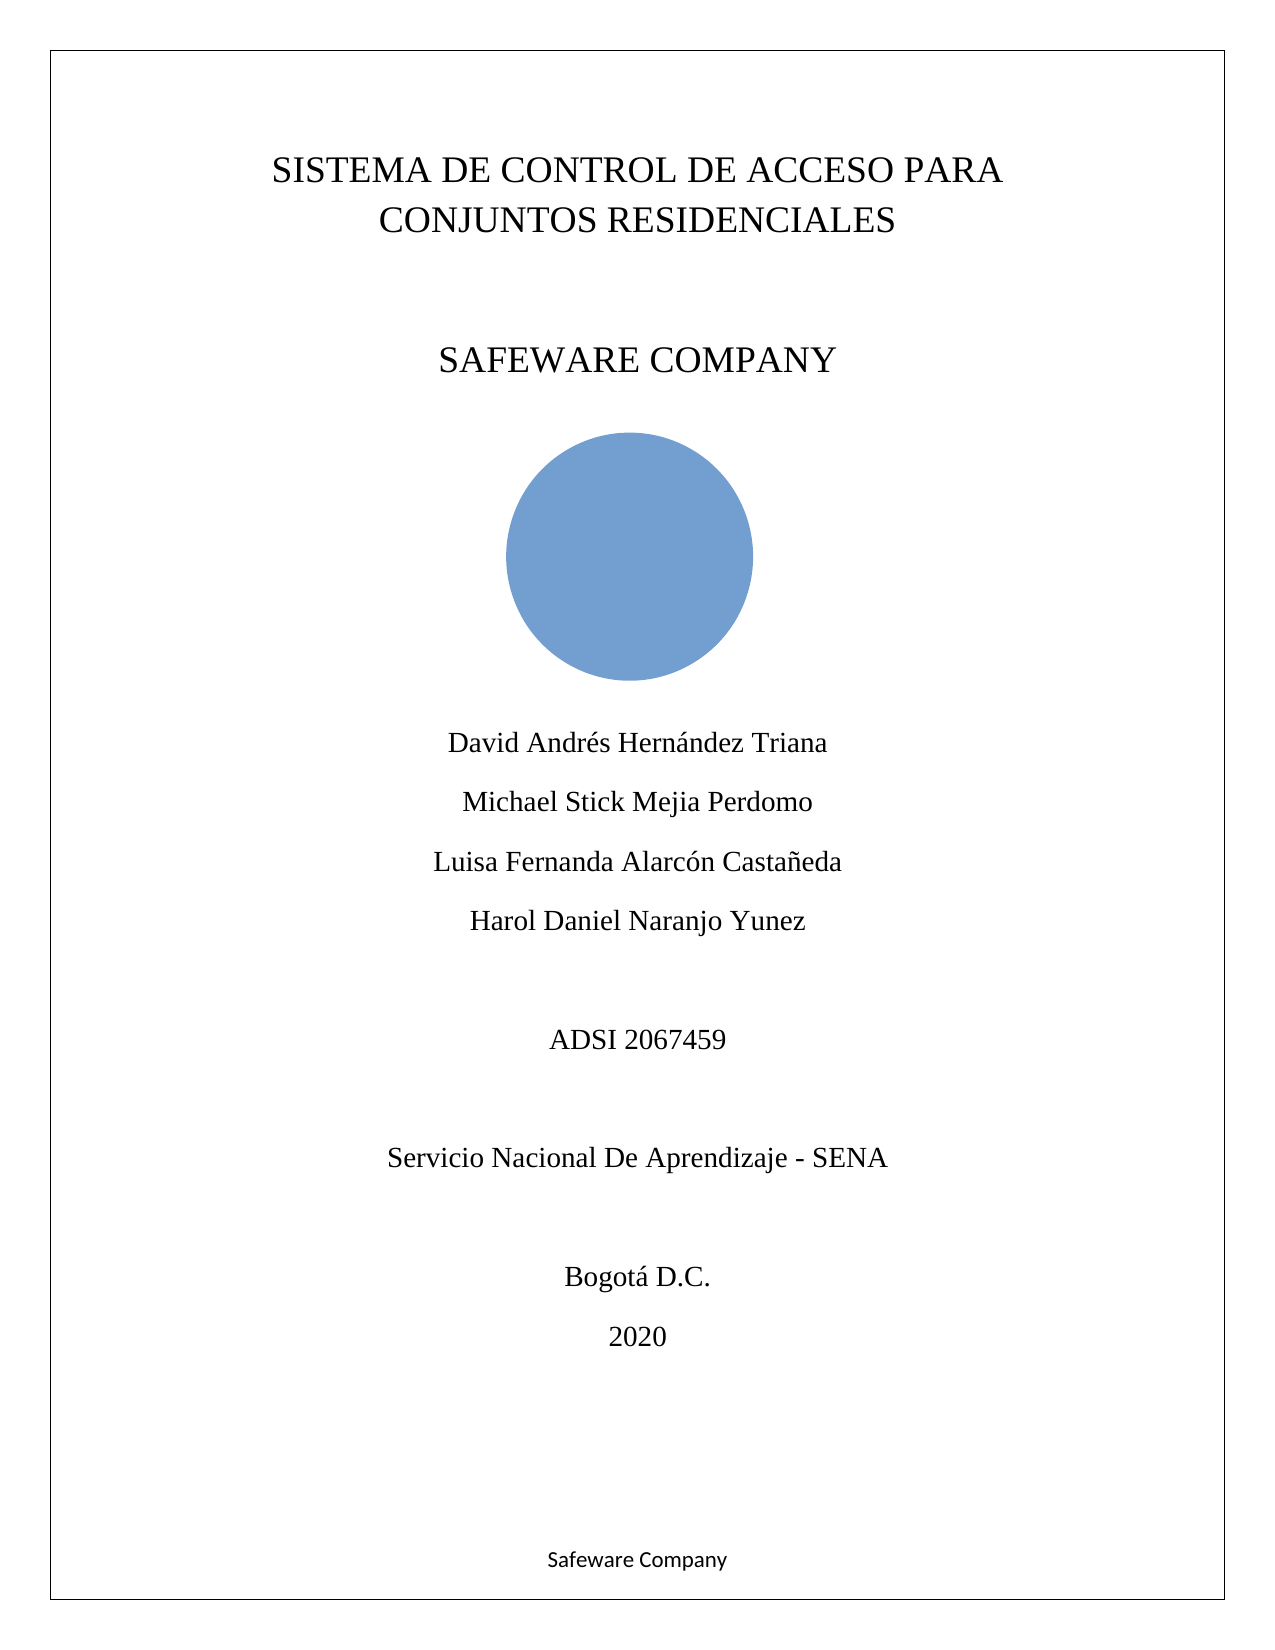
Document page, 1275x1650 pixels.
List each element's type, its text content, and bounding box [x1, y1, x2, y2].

text SAFEWARE COMPANY [177, 338, 1098, 381]
text SISTEMA DE CONTROL DE ACCESO PARA CONJUNTOS RESIDENCIALES [177, 147, 1098, 240]
text 2020 [177, 1319, 1098, 1352]
text Michael Stick Mejia Perdomo [177, 784, 1098, 818]
text David Andrés Hernández Triana [177, 725, 1098, 758]
text ADSI 2067459 [177, 1022, 1098, 1055]
text Luisa Fernanda Alarcón Castañeda [177, 844, 1098, 877]
text Servicio Nacional De Aprendizaje - SENA [177, 1141, 1098, 1174]
text Bogotá D.C. [177, 1259, 1098, 1293]
text Harol Daniel Naranjo Yunez [177, 903, 1098, 937]
